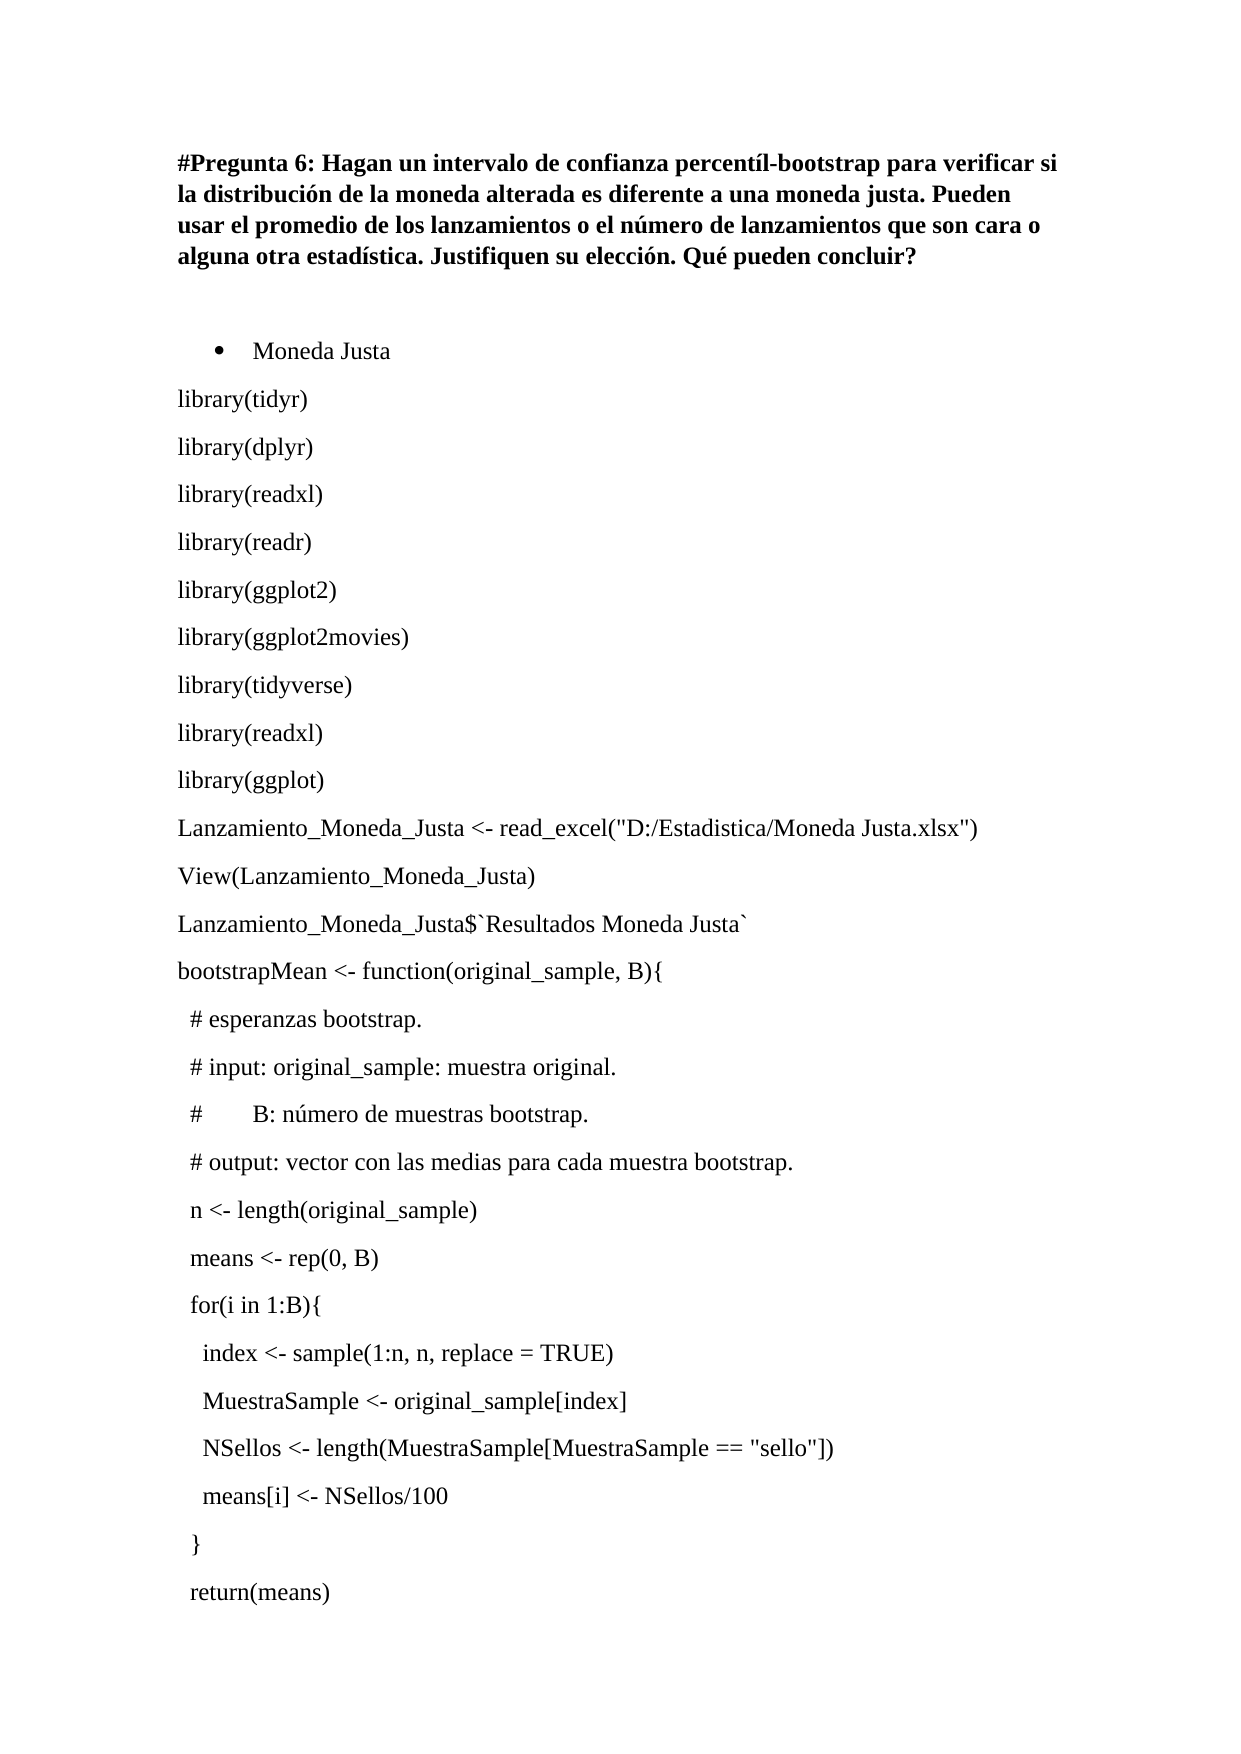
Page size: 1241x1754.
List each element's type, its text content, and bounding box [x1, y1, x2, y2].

text #Pregunta 6: Hagan un intervalo de confianza percentíl-bootstrap para verificar si la distribución de la moneda alterada es diferente a una moneda justa. Pueden usar el promedio de los lanzamientos o el número de lanzamientos que son cara o alguna otra estadística. Justifiquen su elección. Qué pueden concluir? [177, 148, 1063, 269]
text library(ggplot2) [177, 575, 1063, 603]
text library(readr) [177, 527, 1063, 556]
text library(ggplot) [177, 766, 1063, 794]
text library(readxl) [177, 718, 1063, 747]
text for(i in 1:B){ [177, 1290, 1063, 1319]
text # input: original_sample: muestra original. [177, 1052, 1063, 1081]
text Lanzamiento_Moneda_Justa$`Resultados Moneda Justa` [177, 909, 1063, 937]
text means[i] <- NSellos/100 [177, 1481, 1063, 1510]
text means <- rep(0, B) [177, 1243, 1063, 1271]
list Moneda Justa [215, 336, 1063, 365]
text library(dplyr) [177, 432, 1063, 460]
text index <- sample(1:n, n, replace = TRUE) [177, 1338, 1063, 1367]
text View(Lanzamiento_Moneda_Justa) [177, 861, 1063, 890]
text NSellos <- length(MuestraSample[MuestraSample == "sello"]) [177, 1433, 1063, 1462]
text # esperanzas bootstrap. [177, 1004, 1063, 1033]
text return(means) [177, 1577, 1063, 1605]
text } [177, 1529, 1063, 1558]
text library(ggplot2movies) [177, 622, 1063, 651]
text MuestraSample <- original_sample[index] [177, 1386, 1063, 1414]
text # B: número de muestras bootstrap. [177, 1099, 1063, 1128]
text library(tidyr) [177, 384, 1063, 413]
text Lanzamiento_Moneda_Justa <- read_excel("D:/Estadistica/Moneda Justa.xlsx") [177, 813, 1063, 842]
text library(readxl) [177, 479, 1063, 508]
text # output: vector con las medias para cada muestra bootstrap. [177, 1147, 1063, 1176]
text library(tidyverse) [177, 670, 1063, 699]
text n <- length(original_sample) [177, 1195, 1063, 1224]
text bootstrapMean <- function(original_sample, B){ [177, 956, 1063, 985]
